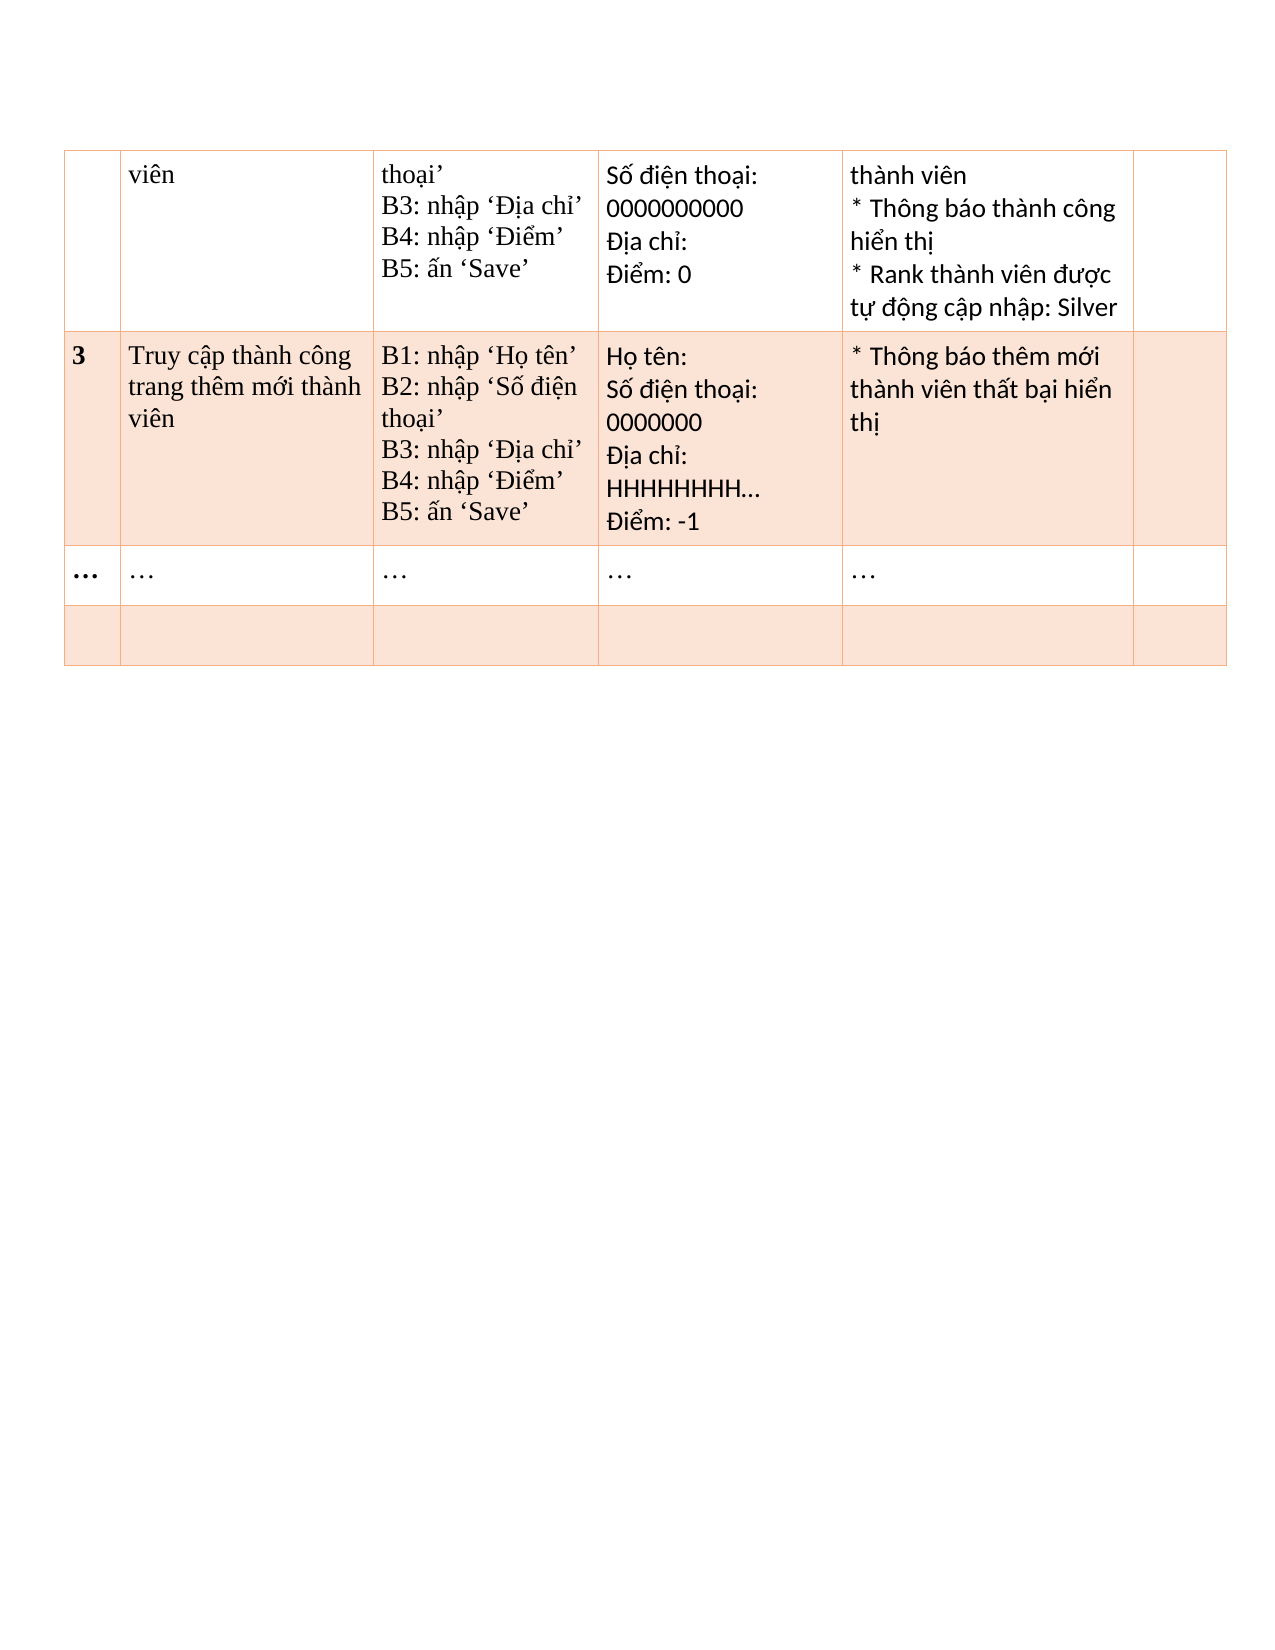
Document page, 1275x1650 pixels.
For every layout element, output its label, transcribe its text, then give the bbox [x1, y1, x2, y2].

table_cell [121, 606, 373, 665]
table_cell 2 [65, 151, 120, 331]
table_cell [1134, 606, 1226, 665]
table_cell … [65, 546, 120, 605]
table_cell [65, 606, 120, 665]
table_cell … [843, 546, 1133, 605]
table_cell [1134, 151, 1226, 331]
table_cell * Thêm mới thành công thành viên * Thông báo thành công hiển thị * Rank thành viên được tự động cập nhập: Silver [843, 151, 1133, 331]
table_cell B1: nhập ‘Họ tên’ B2: nhập ‘Số điện thoại’ B3: nhập ‘Địa chỉ’ B4: nhập ‘Điểm’ B5: ấn ‘Save’ [374, 332, 598, 545]
table_cell [843, 606, 1133, 665]
table_cell … [121, 546, 373, 605]
table_cell Họ tên: Số điện thoại: 0000000 Địa chỉ: HHHHHHHH… Điểm: -1 [599, 332, 842, 545]
table_cell * Thông báo thêm mới thành viên thất bại hiển thị [843, 332, 1133, 545]
table_cell [1134, 332, 1226, 545]
table_cell B1: nhập ‘Họ tên’ B2: nhập ‘Số điện thoại’ B3: nhập ‘Địa chỉ’ B4: nhập ‘Điểm’ B5: ấn ‘Save’ [374, 151, 598, 331]
table_cell Truy cập thành công trang thêm mới thành viên [121, 332, 373, 545]
table_cell [374, 606, 598, 665]
table_cell … [374, 546, 598, 605]
table_cell Truy cập thành công trang thêm mới thành viên [121, 151, 373, 331]
table_cell … [599, 546, 842, 605]
table_cell [599, 606, 842, 665]
table_cell [1134, 546, 1226, 605]
table_cell Họ tên: N Số điện thoại: 0000000000 Địa chỉ: Điểm: 0 [599, 151, 842, 331]
table_cell 3 [65, 332, 120, 545]
